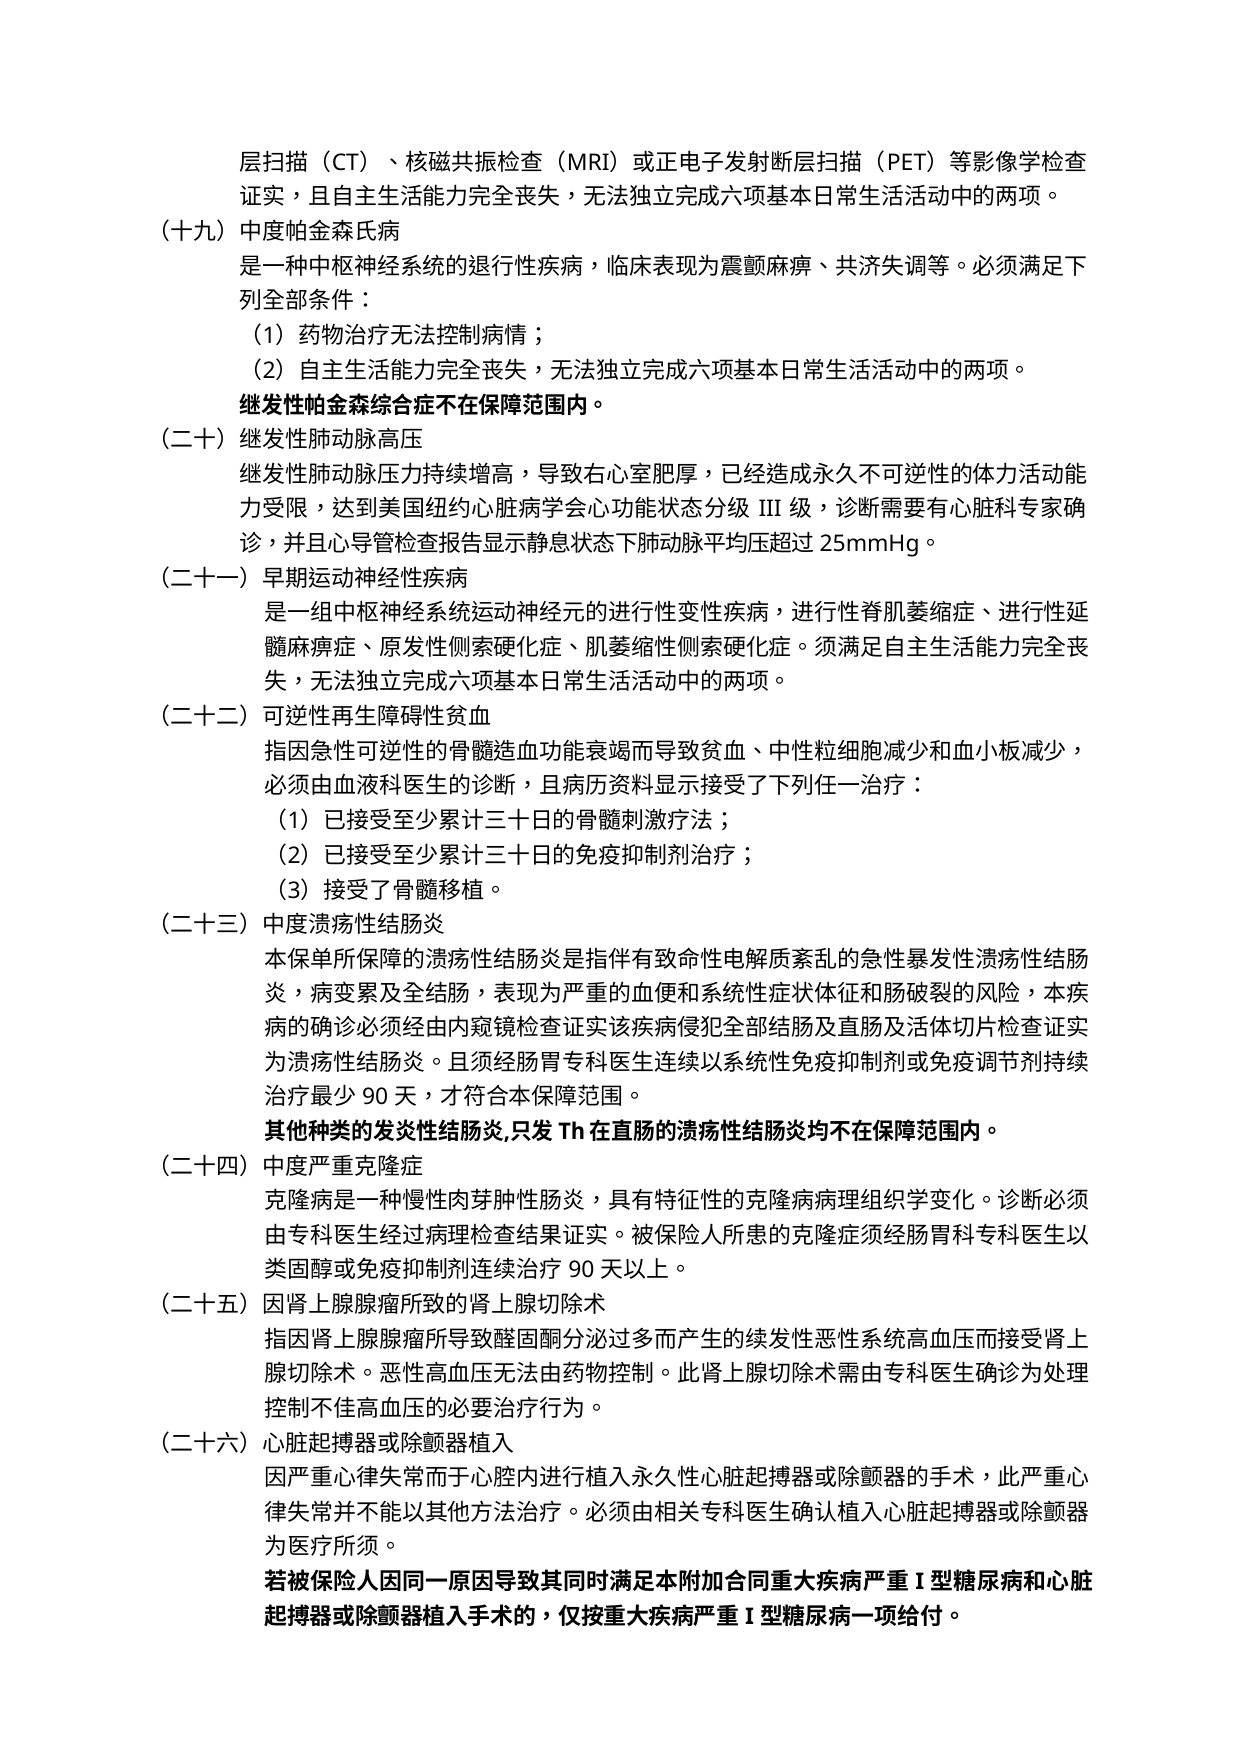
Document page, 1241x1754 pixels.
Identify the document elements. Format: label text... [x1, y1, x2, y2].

subtitle 继发性帕金森综合症不在保障范围内。 [239, 388, 1105, 420]
text 是一组中枢神经系统运动神经元的进行性变性疾病，进行性脊肌萎缩症、进行性延髓麻痹症、原发性侧索硬化症、肌萎缩性侧索硬化症。须满足自主生活能力完全丧失，无法独立完成六项基本日常生活活动中的两项。 [264, 596, 1090, 696]
text 克隆病是一种慢性肉芽肿性肠炎，具有特征性的克隆病病理组织学变化。诊断必须由专科医生经过病理检查结果证实。被保险人所患的克隆症须经肠胃科专科医生以类固醇或免疫抑制剂连续治疗 90 天以上。 [264, 1184, 1090, 1284]
subtitle 其他种类的发炎性结肠炎,只发Th在直肠的溃疡性结肠炎均不在保障范围内。 [264, 1115, 1105, 1146]
text （十九）中度帕金森氏病 [148, 215, 1105, 247]
text 因严重心律失常而于心腔内进行植入永久性心脏起搏器或除颤器的手术，此严重心律失常并不能以其他方法治疗。必须由相关专科医生确认植入心脏起搏器或除颤器为医疗所须。 [264, 1461, 1089, 1561]
subtitle 若被保险人因同一原因导致其同时满足本附加合同重大疾病严重 I 型糖尿病和心脏起搏器或除颤器植入手术的，仅按重大疾病严重 I 型糖尿病一项给付。 [264, 1565, 1093, 1631]
text （1）已接受至少累计三十日的骨髓刺激疗法； [264, 804, 1105, 836]
text （二十）继发性肺动脉高压 [148, 423, 1105, 454]
text 本保单所保障的溃疡性结肠炎是指伴有致命性电解质紊乱的急性暴发性溃疡性结肠炎，病变累及全结肠，表现为严重的血便和系统性症状体征和肠破裂的风险，本疾病的确诊必须经由内窥镜检查证实该疾病侵犯全部结肠及直肠及活体切片检查证实为溃疡性结肠炎。且须经肠胃专科医生连续以系统性免疫抑制剂或免疫调节剂持续治疗最少 90 天，才符合本保障范围。 [264, 942, 1089, 1111]
text 指因肾上腺腺瘤所导致醛固酮分泌过多而产生的续发性恶性系统高血压而接受肾上腺切除术。恶性高血压无法由药物控制。此肾上腺切除术需由专科医生确诊为处理控制不佳高血压的必要治疗行为。 [264, 1323, 1089, 1423]
text （二十三）中度溃疡性结肠炎 [148, 908, 1105, 939]
text 是一种中枢神经系统的退行性疾病，临床表现为震颤麻痹、共济失调等。必须满足下列全部条件： [239, 250, 1087, 316]
text （3）接受了骨髓移植。 [264, 873, 1105, 905]
text （二十一）早期运动神经性疾病 [148, 562, 1105, 593]
text （1）药物治疗无法控制病情； [239, 319, 1105, 351]
text （2）自主生活能力完全丧失，无法独立完成六项基本日常生活活动中的两项。 [239, 354, 1105, 385]
text （2）已接受至少累计三十日的免疫抑制剂治疗； [264, 839, 1105, 870]
text 层扫描（CT）、核磁共振检查（MRI）或正电子发射断层扫描（PET）等影像学检查证实，且自主生活能力完全丧失，无法独立完成六项基本日常生活活动中的两项。 [239, 146, 1088, 211]
text （二十六）心脏起搏器或除颤器植入 [148, 1427, 1105, 1458]
text （二十二）可逆性再生障碍性贫血 [148, 700, 1105, 731]
text 指因急性可逆性的骨髓造血功能衰竭而导致贫血、中性粒细胞减少和血小板减少， 必须由血液科医生的诊断，且病历资料显示接受了下列任一治疗： [264, 735, 1090, 801]
text （二十五）因肾上腺腺瘤所致的肾上腺切除术 [148, 1288, 1105, 1319]
text 继发性肺动脉压力持续增高，导致右心室肥厚，已经造成永久不可逆性的体力活动能力受限，达到美国纽约心脏病学会心功能状态分级 III 级，诊断需要有心脏科专家确诊，并且心导管检查报告显示静息状态下肺动脉平均压超过 25mmHg。 [239, 458, 1088, 558]
text （二十四）中度严重克隆症 [148, 1149, 1105, 1181]
